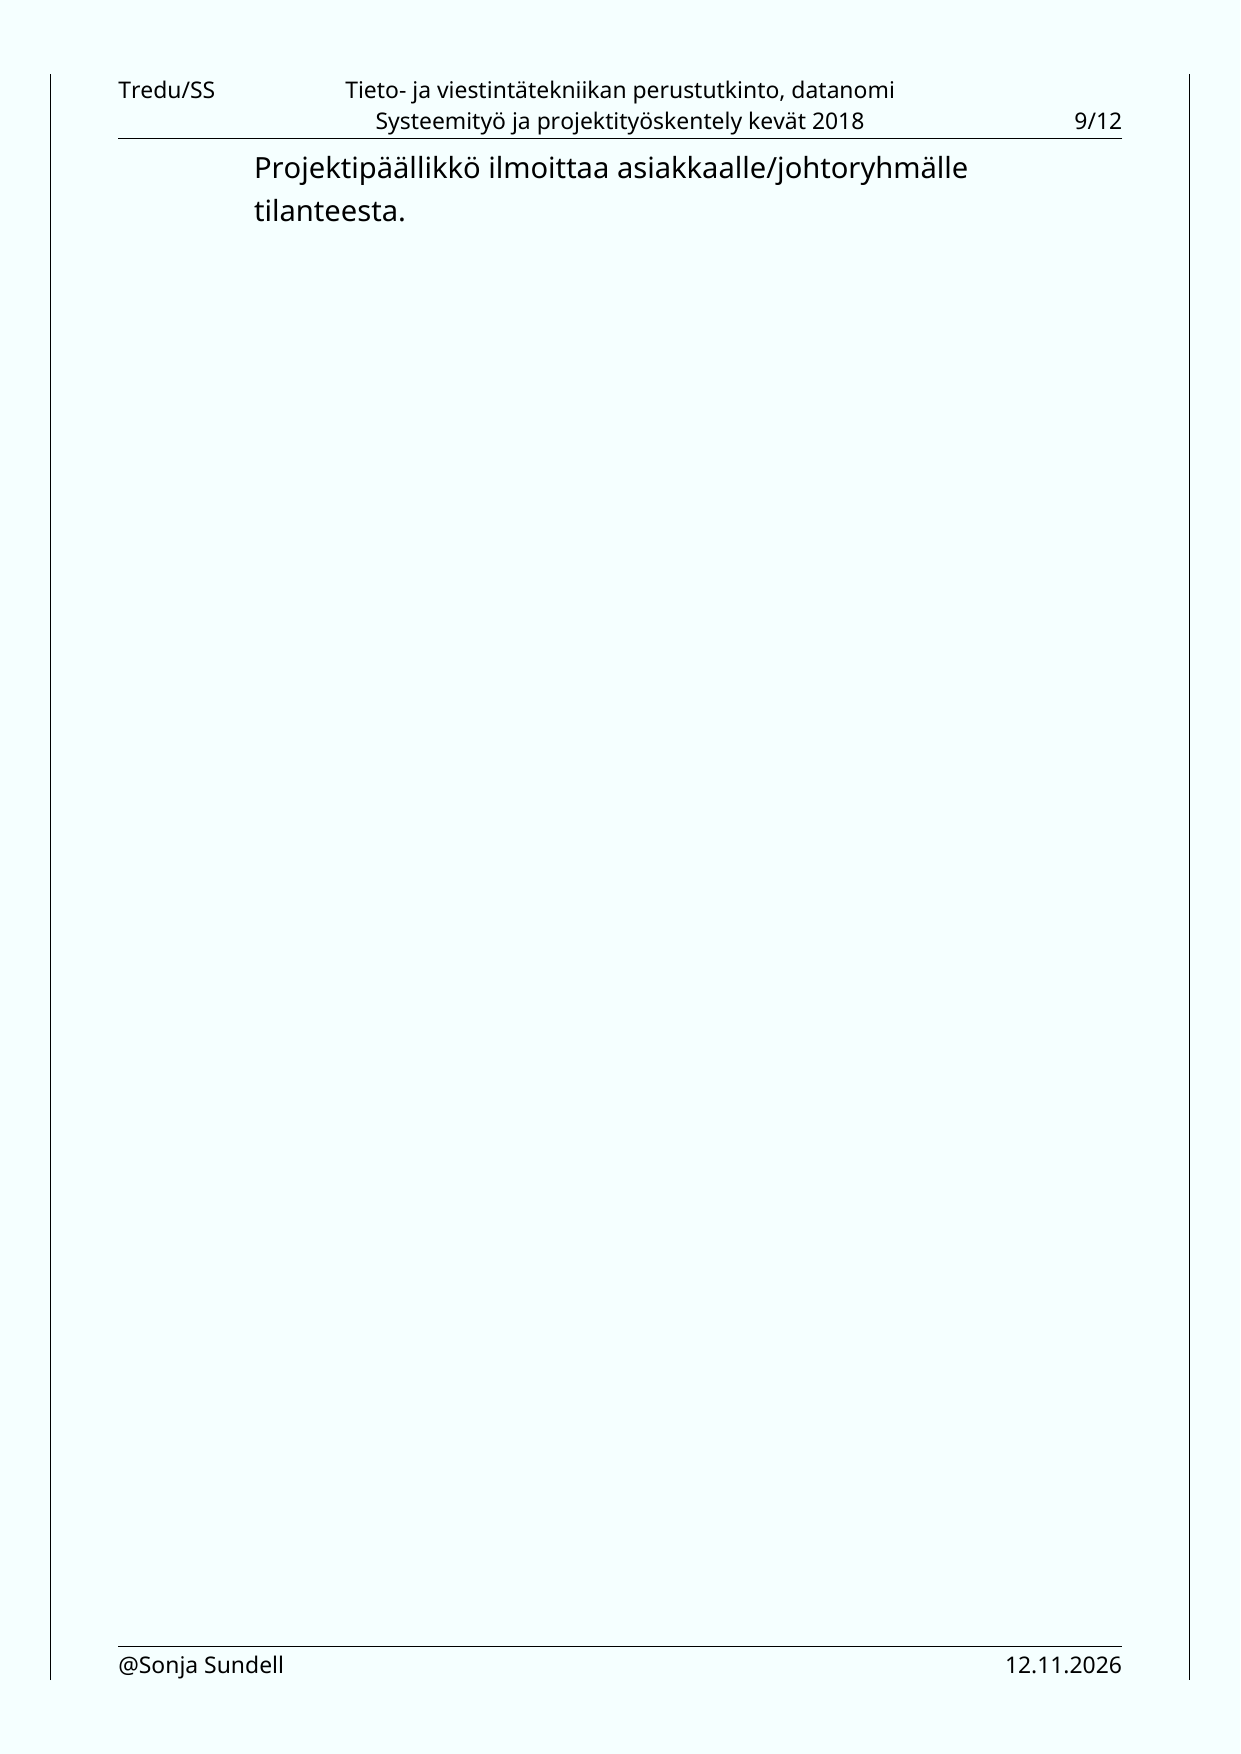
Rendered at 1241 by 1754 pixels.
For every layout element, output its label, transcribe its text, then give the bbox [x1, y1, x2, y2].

text Projektipäällikkö ilmoittaa asiakkaalle/johtoryhmälle tilanteesta. [254, 148, 1122, 230]
